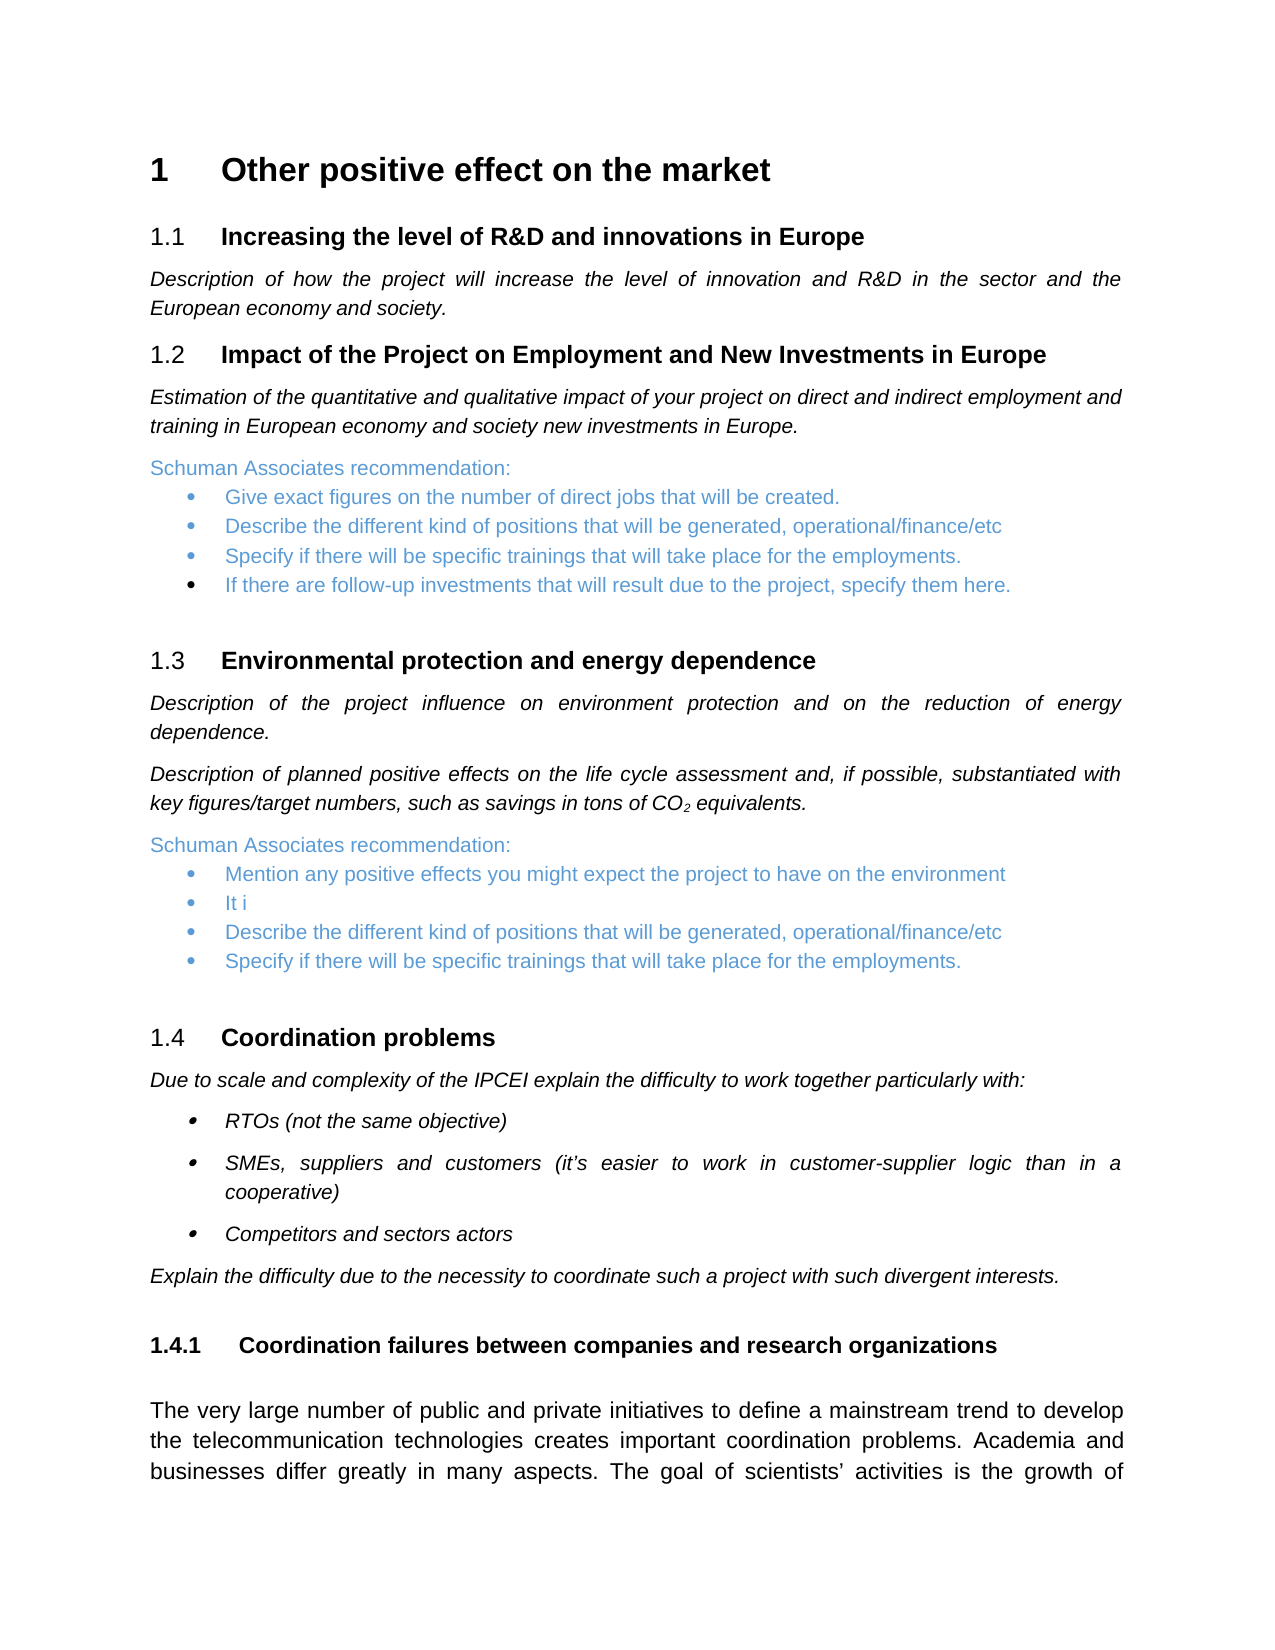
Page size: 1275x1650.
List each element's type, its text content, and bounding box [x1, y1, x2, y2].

list Impact of the Project on Employment and New Investments in Europe [150, 340, 1125, 369]
text Schuman Associates recommendation: [150, 829, 1125, 858]
list Specify if there will be specific trainings that will take place for the employments. [187, 540, 1125, 569]
list Competitors and sectors actors [187, 1218, 1125, 1247]
list Coordination problems [150, 1023, 1125, 1051]
list Increasing the level of R&D and innovations in Europe [150, 222, 1125, 251]
list SMEs, suppliers and customers (it’s easier to work in customer-supplier logic than in a cooperative) [187, 1147, 1125, 1206]
text Description of how the project will increase the level of innovation and R&D in the sector and the European economy and society. [150, 263, 1125, 321]
list Other positive effect on the market [150, 150, 1125, 188]
list If there are follow-up investments that will result due to the project, specify them here. [187, 569, 1125, 598]
text Estimation of the quantitative and qualitative impact of your project on direct and indirect employment and training in European economy and society new investments in Europe. [150, 381, 1125, 440]
list RTOs (not the same objective) [187, 1106, 1125, 1135]
list Describe the different kind of positions that will be generated, operational/finance/etc [187, 916, 1125, 946]
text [150, 1397, 1125, 1484]
text Explain the difficulty due to the necessity to coordinate such a project with such divergent interests. [150, 1260, 1125, 1289]
text Description of planned positive effects on the life cycle assessment and, if possible, substantiated with key figures/target numbers, such as savings in tons of CO2 equivalents. [150, 758, 1125, 816]
list Describe the different kind of positions that will be generated, operational/finance/etc [187, 511, 1125, 540]
list Give exact figures on the number of direct jobs that will be created. [187, 481, 1125, 511]
list Environmental protection and energy dependence [150, 646, 1125, 675]
text Coordination failures between companies and research organizations [150, 1331, 1125, 1360]
text Description of the project influence on environment protection and on the reduction of energy dependence. [150, 687, 1125, 746]
list Specify if there will be specific trainings that will take place for the employments. [187, 946, 1125, 975]
list Mention any positive effects you might expect the project to have on the environment [187, 858, 1125, 887]
text Due to scale and complexity of the IPCEI explain the difficulty to work together particularly with: [150, 1064, 1125, 1093]
list It i [187, 887, 1125, 916]
text Schuman Associates recommendation: [150, 452, 1125, 481]
